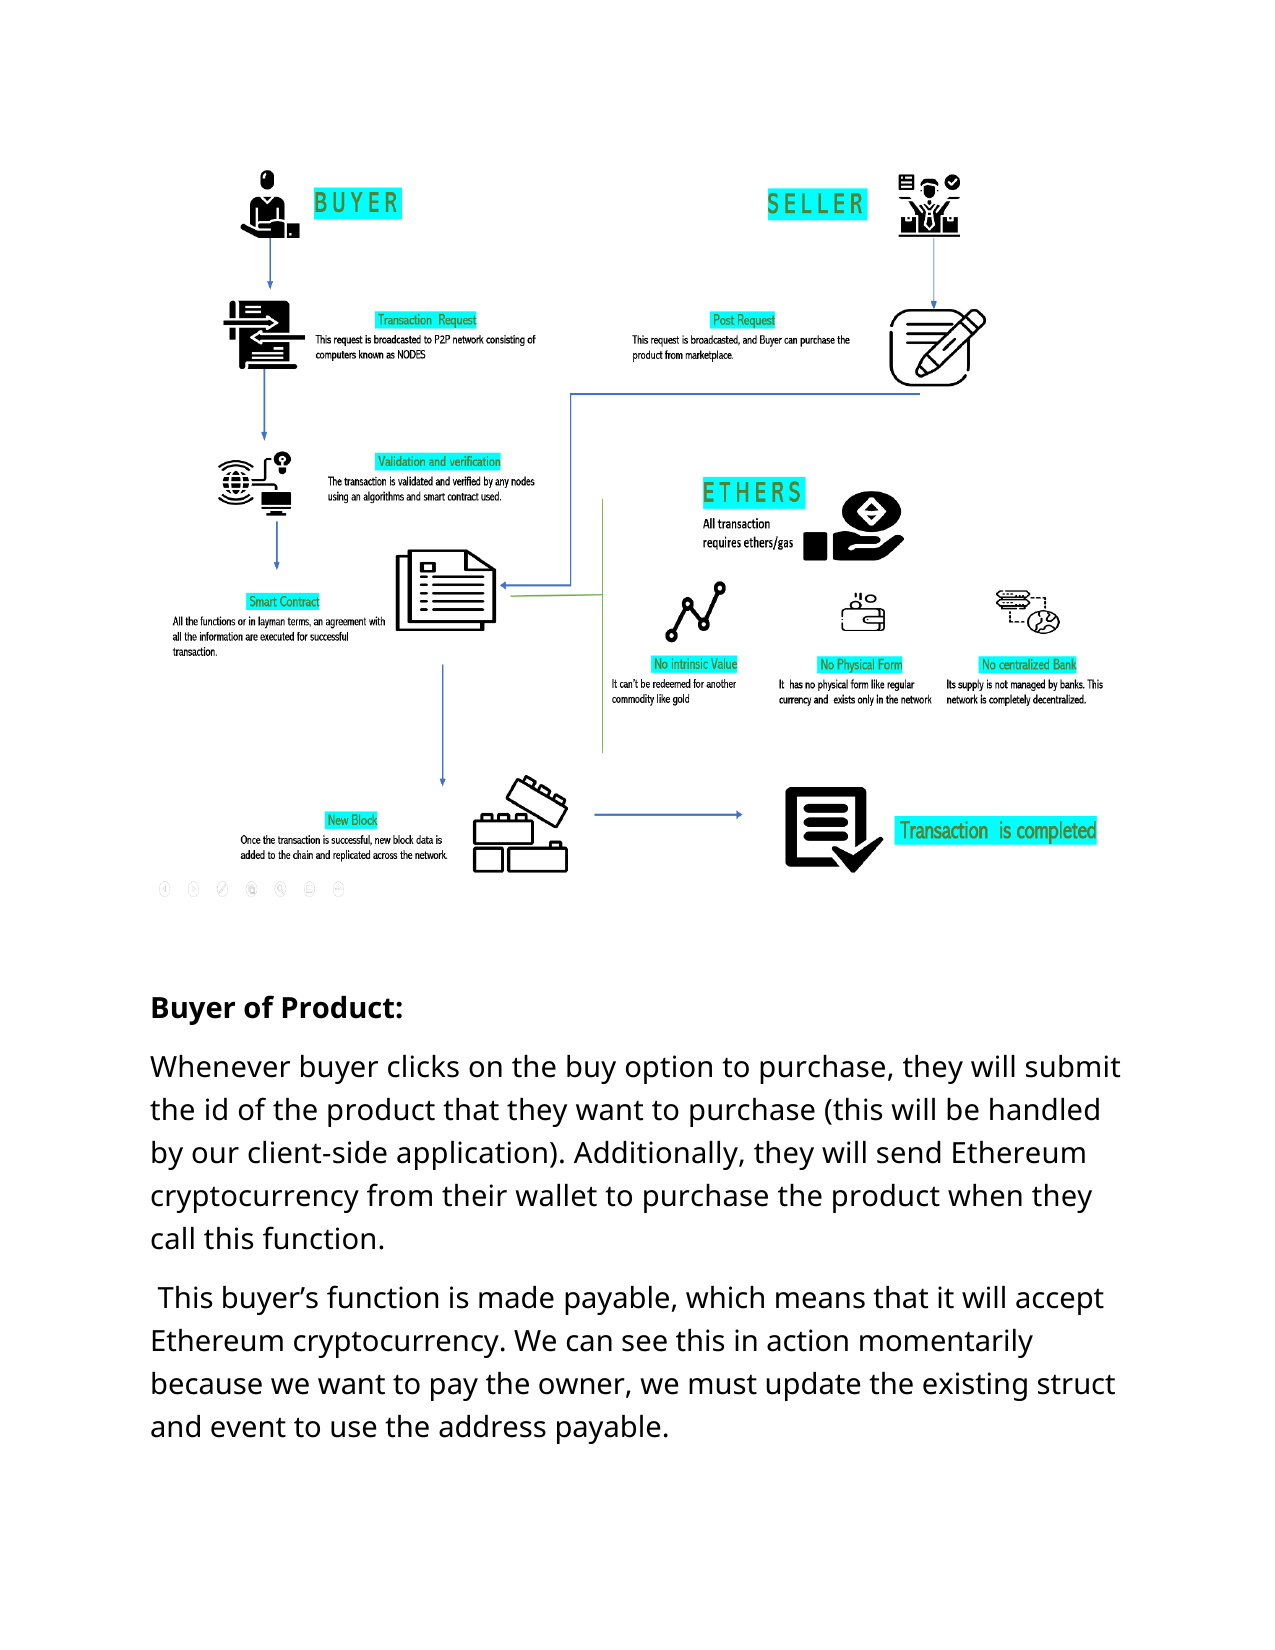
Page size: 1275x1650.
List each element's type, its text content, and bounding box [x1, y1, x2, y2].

text This buyer’s function is made payable, which means that it will accept Ethereum cryptocurrency. We can see this in action momentarily because we want to pay the owner, we must update the existing struct and event to use the address payable. [150, 1277, 1125, 1446]
picture [150, 150, 1125, 909]
text Buyer of Product: [150, 987, 1125, 1027]
text Whenever buyer clicks on the buy option to purchase, they will submit the id of the product that they want to purchase (this will be handled by our client-side application). Additionally, they will send Ethereum cryptocurrency from their wallet to purchase the product when they call this function. [150, 1047, 1125, 1258]
